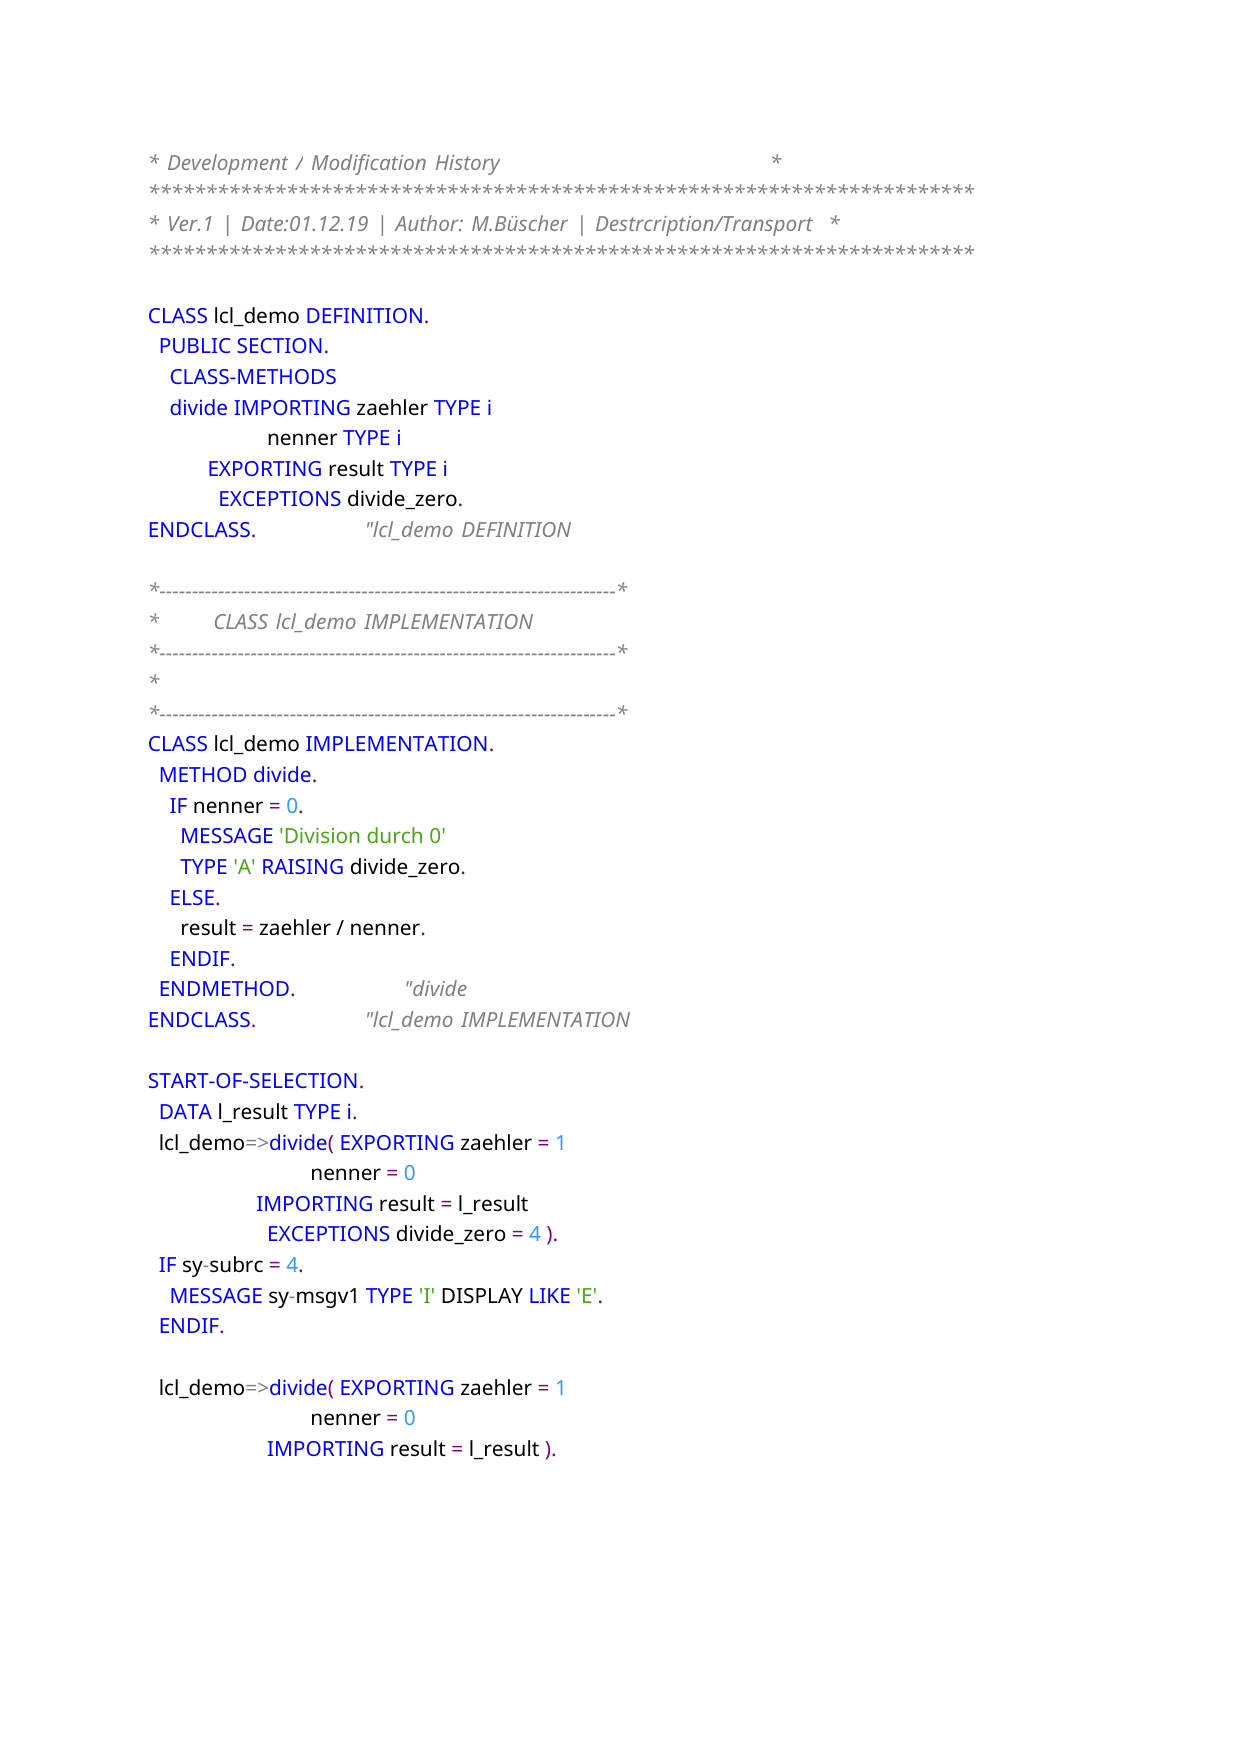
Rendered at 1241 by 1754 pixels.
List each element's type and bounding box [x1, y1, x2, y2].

text [148, 148, 1093, 1462]
